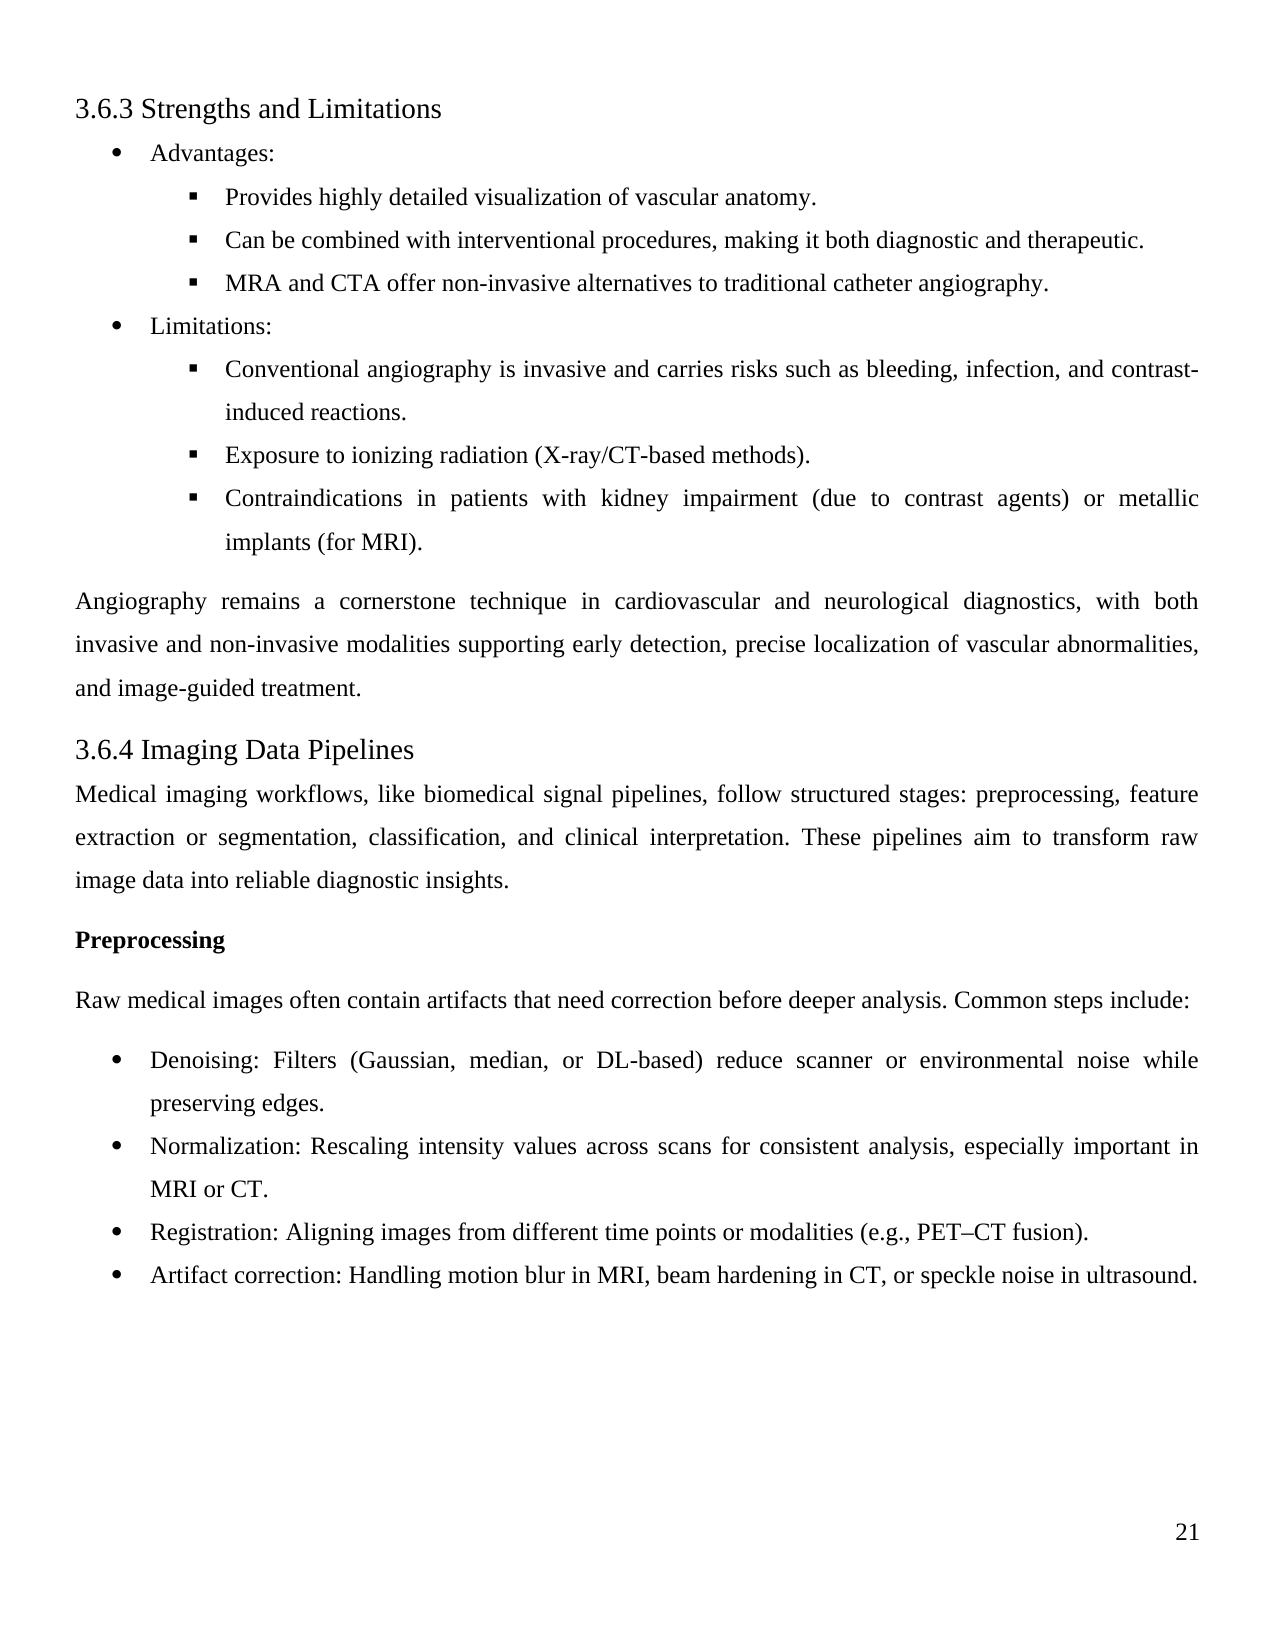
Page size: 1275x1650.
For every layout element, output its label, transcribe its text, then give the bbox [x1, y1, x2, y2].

list Artifact correction: Handling motion blur in MRI, beam hardening in CT, or speckle noise in ultrasound. [112, 1261, 1200, 1289]
list Contraindications in patients with kidney impairment (due to contrast agents) or metallic implants (for MRI). [187, 483, 1200, 555]
list Registration: Aligning images from different time points or modalities (e.g., PET–CT fusion). [112, 1217, 1200, 1246]
list Exposure to ionizing radiation (X-ray/CT-based methods). [187, 440, 1200, 469]
list Can be combined with interventional procedures, making it both diagnostic and therapeutic. [187, 225, 1200, 253]
text Raw medical images often contain artifacts that need correction before deeper analysis. Common steps include: [75, 985, 1200, 1014]
list Denoising: Filters (Gaussian, median, or DL-based) reduce scanner or environmental noise while preserving edges. [112, 1045, 1200, 1117]
text Medical imaging workflows, like biomedical signal pipelines, follow structured stages: preprocessing, feature extraction or segmentation, classification, and clinical interpretation. These pipelines aim to transform raw image data into reliable diagnostic insights. [75, 779, 1200, 894]
subtitle Strengths and Limitations [75, 92, 1200, 125]
list Advantages: [112, 138, 1200, 167]
list MRA and CTA offer non-invasive alternatives to traditional catheter angiography. [187, 268, 1200, 297]
text Preprocessing [75, 925, 1200, 954]
subtitle Imaging Data Pipelines [75, 732, 1200, 766]
text Angiography remains a cornerstone technique in cardiovascular and neurological diagnostics, with both invasive and non-invasive modalities supporting early detection, precise localization of vascular abnormalities, and image-guided treatment. [75, 586, 1200, 701]
list Limitations: [112, 311, 1200, 340]
list Conventional angiography is invasive and carries risks such as bleeding, infection, and contrast-induced reactions. [187, 354, 1200, 426]
list Provides highly detailed visualization of vascular anatomy. [187, 182, 1200, 210]
list Normalization: Rescaling intensity values across scans for consistent analysis, especially important in MRI or CT. [112, 1131, 1200, 1203]
